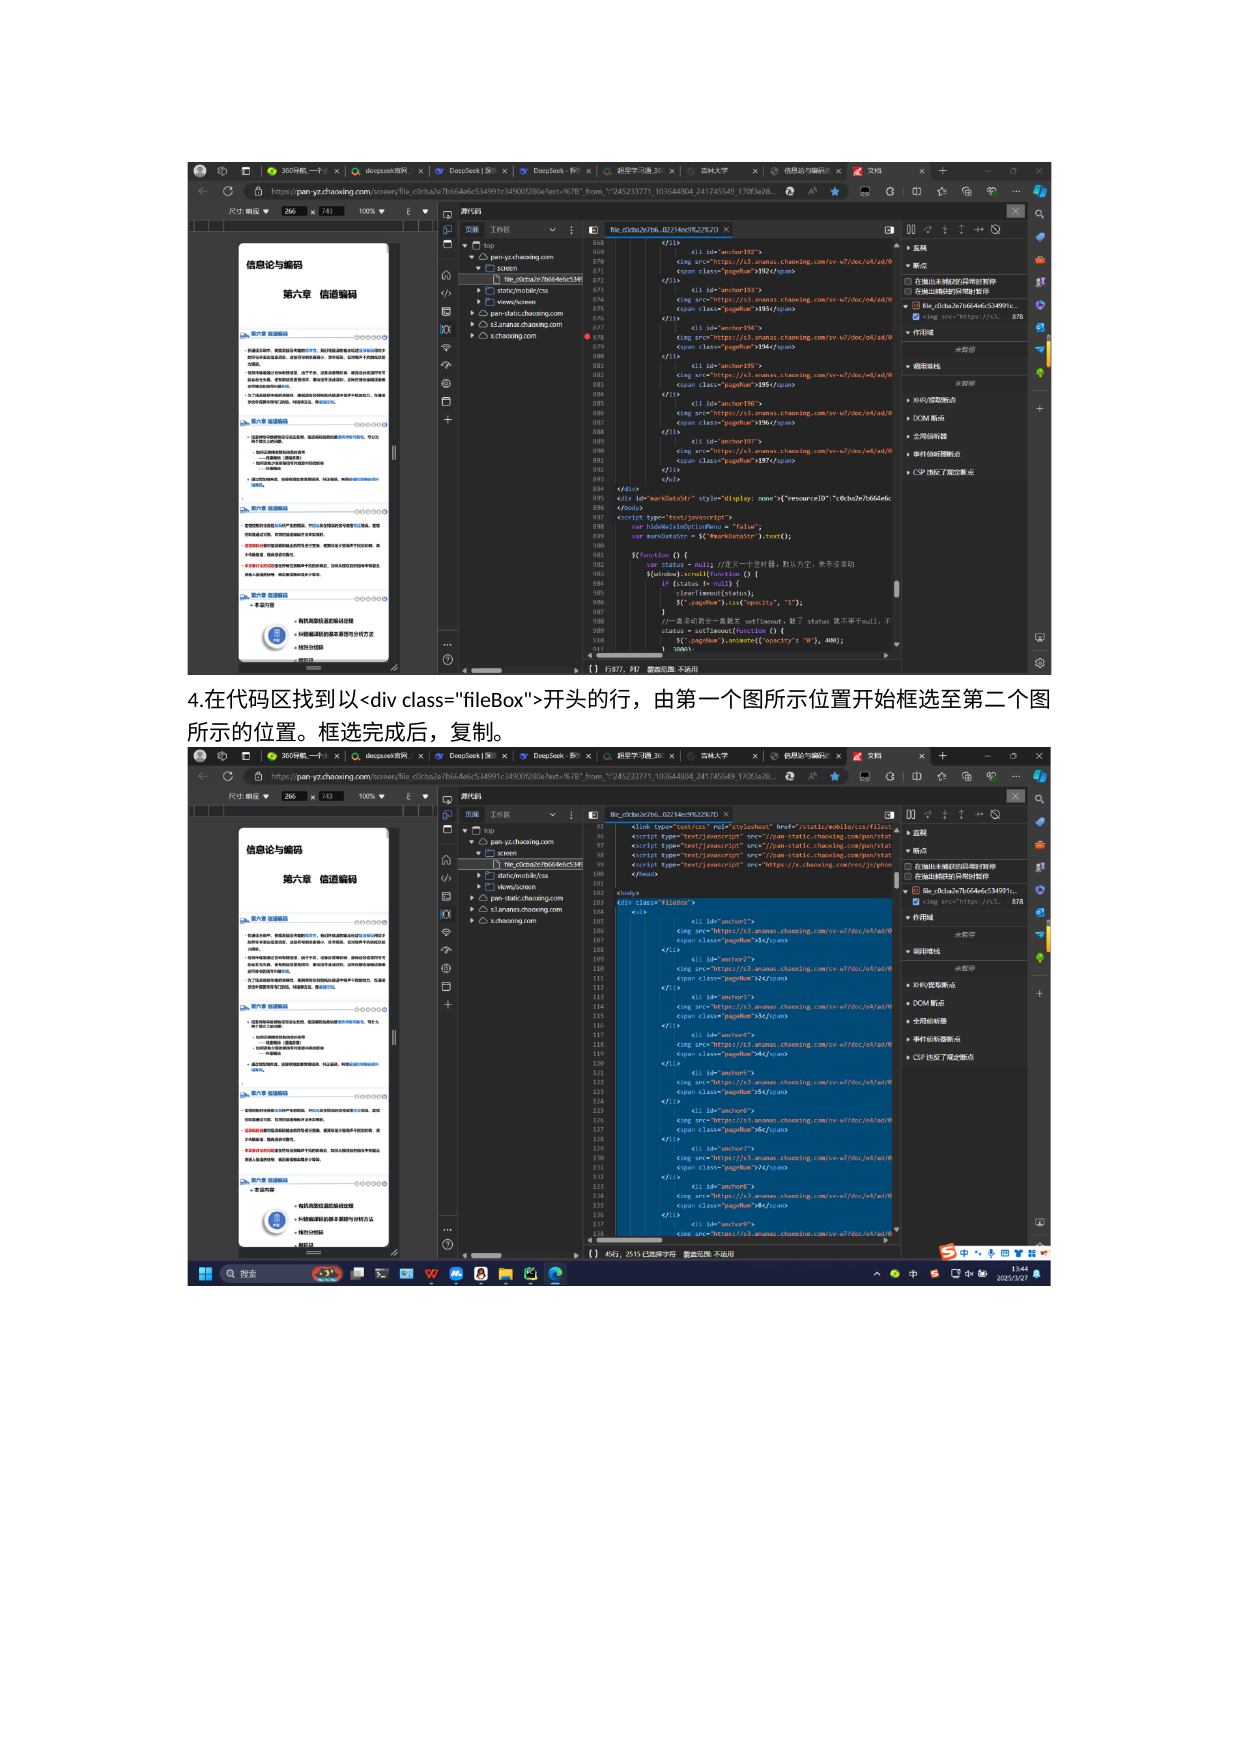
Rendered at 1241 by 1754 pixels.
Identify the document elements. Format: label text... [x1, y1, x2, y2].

text 4.在代码区找到以<div class="fileBox">开头的行，由第一个图所示位置开始框选至第二个图所示的位置。框选完成后，复制。 [187, 682, 1053, 747]
picture [187, 747, 1051, 1286]
picture [187, 162, 1052, 675]
